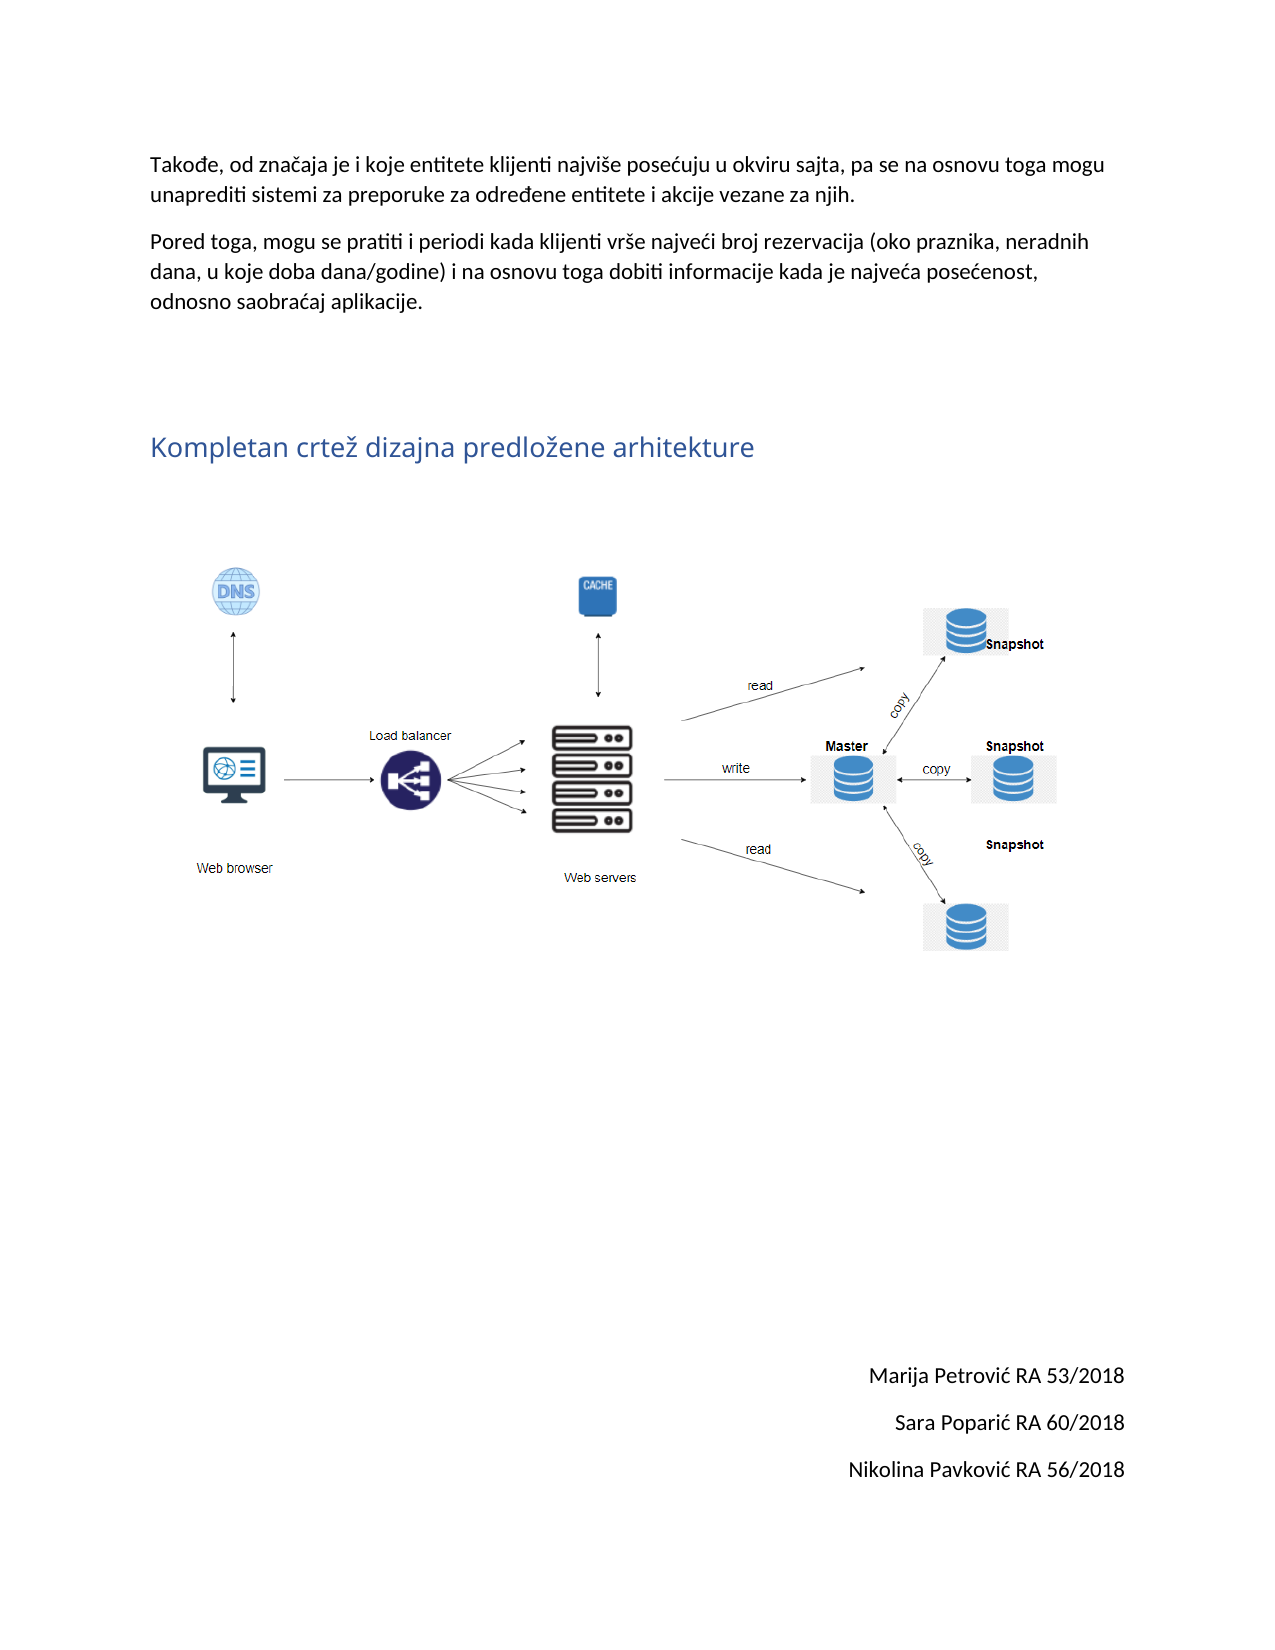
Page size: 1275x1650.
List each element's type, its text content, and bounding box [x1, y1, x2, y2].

picture [150, 561, 1125, 968]
text Nikolina Pavković RA 56/2018 [150, 1455, 1125, 1483]
text Pored toga, mogu se pratiti i periodi kada klijenti vrše najveći broj rezervacija (oko praznika, neradnih dana, u koje doba dana/godine) i na osnovu toga dobiti informacije kada je najveća posećenost, odnosno saobraćaj aplikacije. [150, 227, 1125, 316]
text Sara Poparić RA 60/2018 [150, 1408, 1125, 1436]
text Marija Petrović RA 53/2018 [150, 1361, 1125, 1389]
subtitle Kompletan crtež dizajna predložene arhitekture [150, 428, 1125, 465]
text Takođe, od značaja je i koje entitete klijenti najviše posećuju u okviru sajta, pa se na osnovu toga mogu unaprediti sistemi za preporuke za određene entitete i akcije vezane za njih. [150, 150, 1125, 208]
